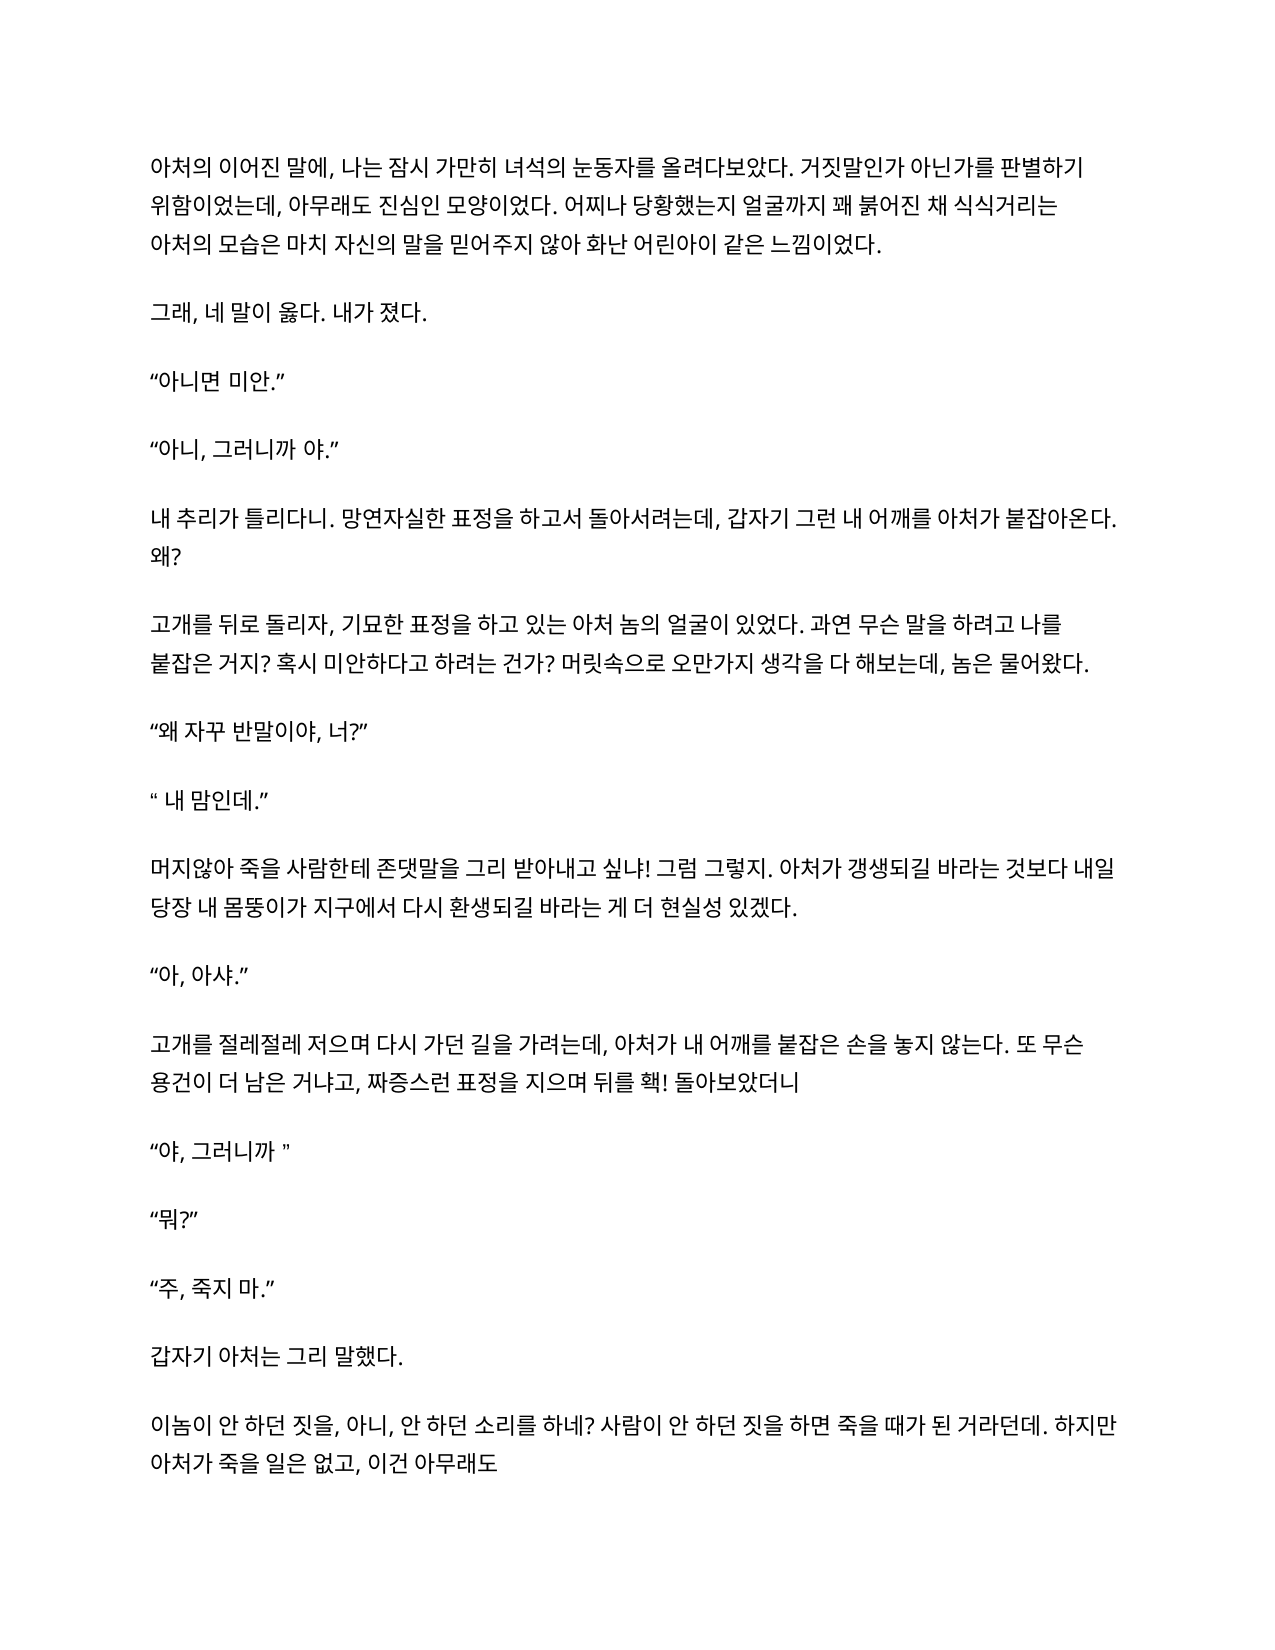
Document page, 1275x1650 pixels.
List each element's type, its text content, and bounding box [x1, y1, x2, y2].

text 그래, 네 말이 옳다. 내가 졌다. [150, 295, 1125, 328]
text “아니면 미안.” [150, 363, 1125, 397]
text 갑자기 아처는 그리 말했다. [150, 1339, 1125, 1372]
text 아처의 이어진 말에, 나는 잠시 가만히 녀석의 눈동자를 올려다보았다. 거짓말인가 아닌가를 판별하기 위함이었는데, 아무래도 진심인 모양이었다. 어찌나 당황했는지 얼굴까지 꽤 붉어진 채 식식거리는 아처의 모습은 마치 자신의 말을 믿어주지 않아 화난 어린아이 같은 느낌이었다. [150, 150, 1125, 260]
text “ 내 맘인데.” [150, 783, 1125, 816]
text 고개를 뒤로 돌리자, 기묘한 표정을 하고 있는 아처 놈의 얼굴이 있었다. 과연 무슨 말을 하려고 나를 붙잡은 거지? 혹시 미안하다고 하려는 건가? 머릿속으로 오만가지 생각을 다 해보는데, 놈은 물어왔다. [150, 607, 1125, 679]
text “야, 그러니까 ” [150, 1133, 1125, 1167]
text “아, 아샤.” [150, 958, 1125, 991]
text “주, 죽지 마.” [150, 1270, 1125, 1304]
text 고개를 절레절레 저으며 다시 가던 길을 가려는데, 아처가 내 어깨를 붙잡은 손을 놓지 않는다. 또 무슨 용건이 더 남은 거냐고, 짜증스런 표정을 지으며 뒤를 홱! 돌아보았더니 [150, 1027, 1125, 1098]
text “뭐?” [150, 1202, 1125, 1235]
text “왜 자꾸 반말이야, 너?” [150, 714, 1125, 747]
text “아니, 그러니까 야.” [150, 432, 1125, 465]
text 내 추리가 틀리다니. 망연자실한 표정을 하고서 돌아서려는데, 갑자기 그런 내 어깨를 아처가 붙잡아온다. 왜? [150, 501, 1125, 572]
text 머지않아 죽을 사람한테 존댓말을 그리 받아내고 싶냐! 그럼 그렇지. 아처가 갱생되길 바라는 것보다 내일 당장 내 몸뚱이가 지구에서 다시 환생되길 바라는 게 더 현실성 있겠다. [150, 851, 1125, 923]
text 이놈이 안 하던 짓을, 아니, 안 하던 소리를 하네? 사람이 안 하던 짓을 하면 죽을 때가 된 거라던데. 하지만 아처가 죽을 일은 없고, 이건 아무래도 [150, 1407, 1125, 1479]
